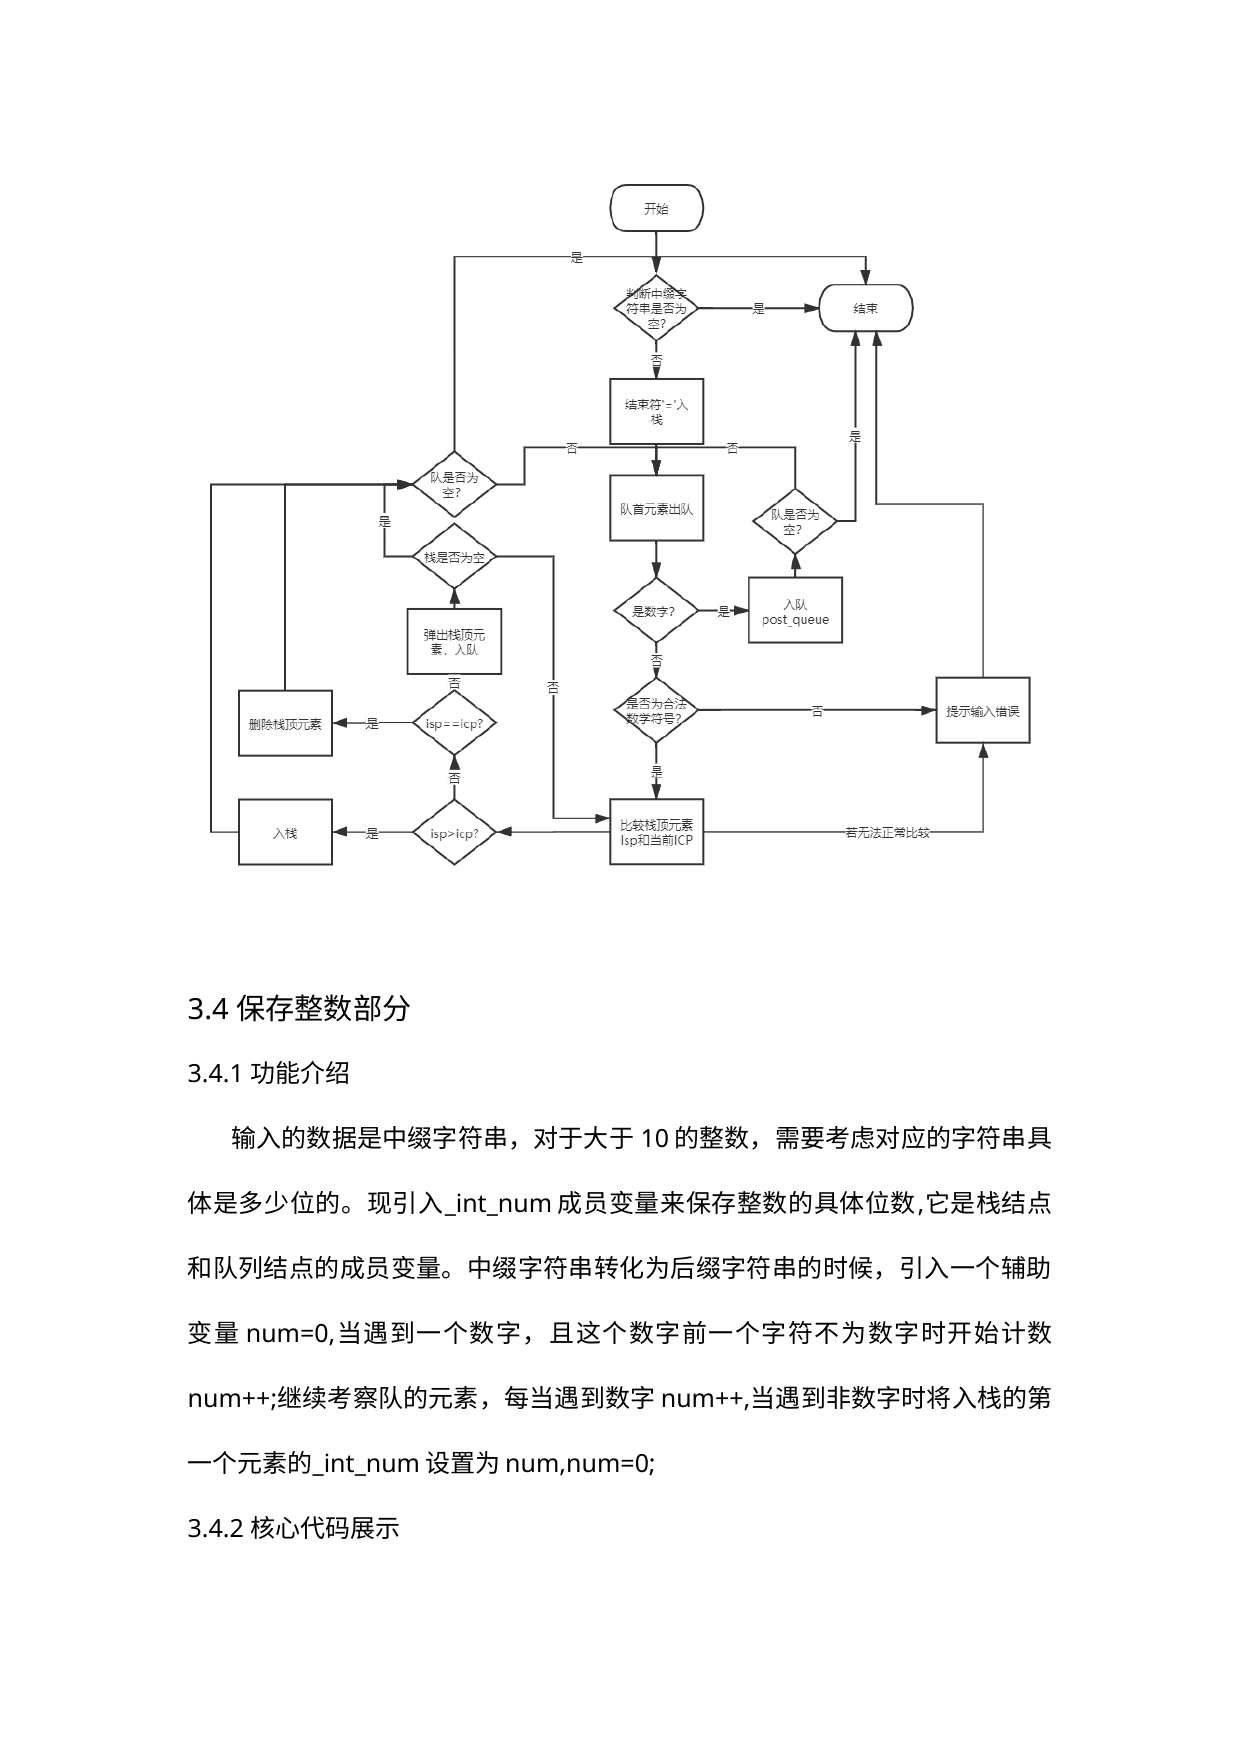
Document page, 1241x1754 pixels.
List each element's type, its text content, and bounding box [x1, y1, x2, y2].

text 输入的数据是中缀字符串，对于大于10的整数，需要考虑对应的字符串具体是多少位的。现引入_int_num成员变量来保存整数的具体位数,它是栈结点和队列结点的成员变量。中缀字符串转化为后缀字符串的时候，引入一个辅助变量num=0,当遇到一个数字，且这个数字前一个字符不为数字时开始计数num++;继续考察队的元素，每当遇到数字num++,当遇到非数字时将入栈的第一个元素的_int_num设置为num,num=0; [187, 1104, 1053, 1494]
text 3.4.1 功能介绍 [187, 1039, 1053, 1104]
picture [187, 162, 1052, 887]
text 3.4.2 核心代码展示 [187, 1494, 1053, 1559]
text 3.4 保存整数部分 [187, 974, 1053, 1039]
